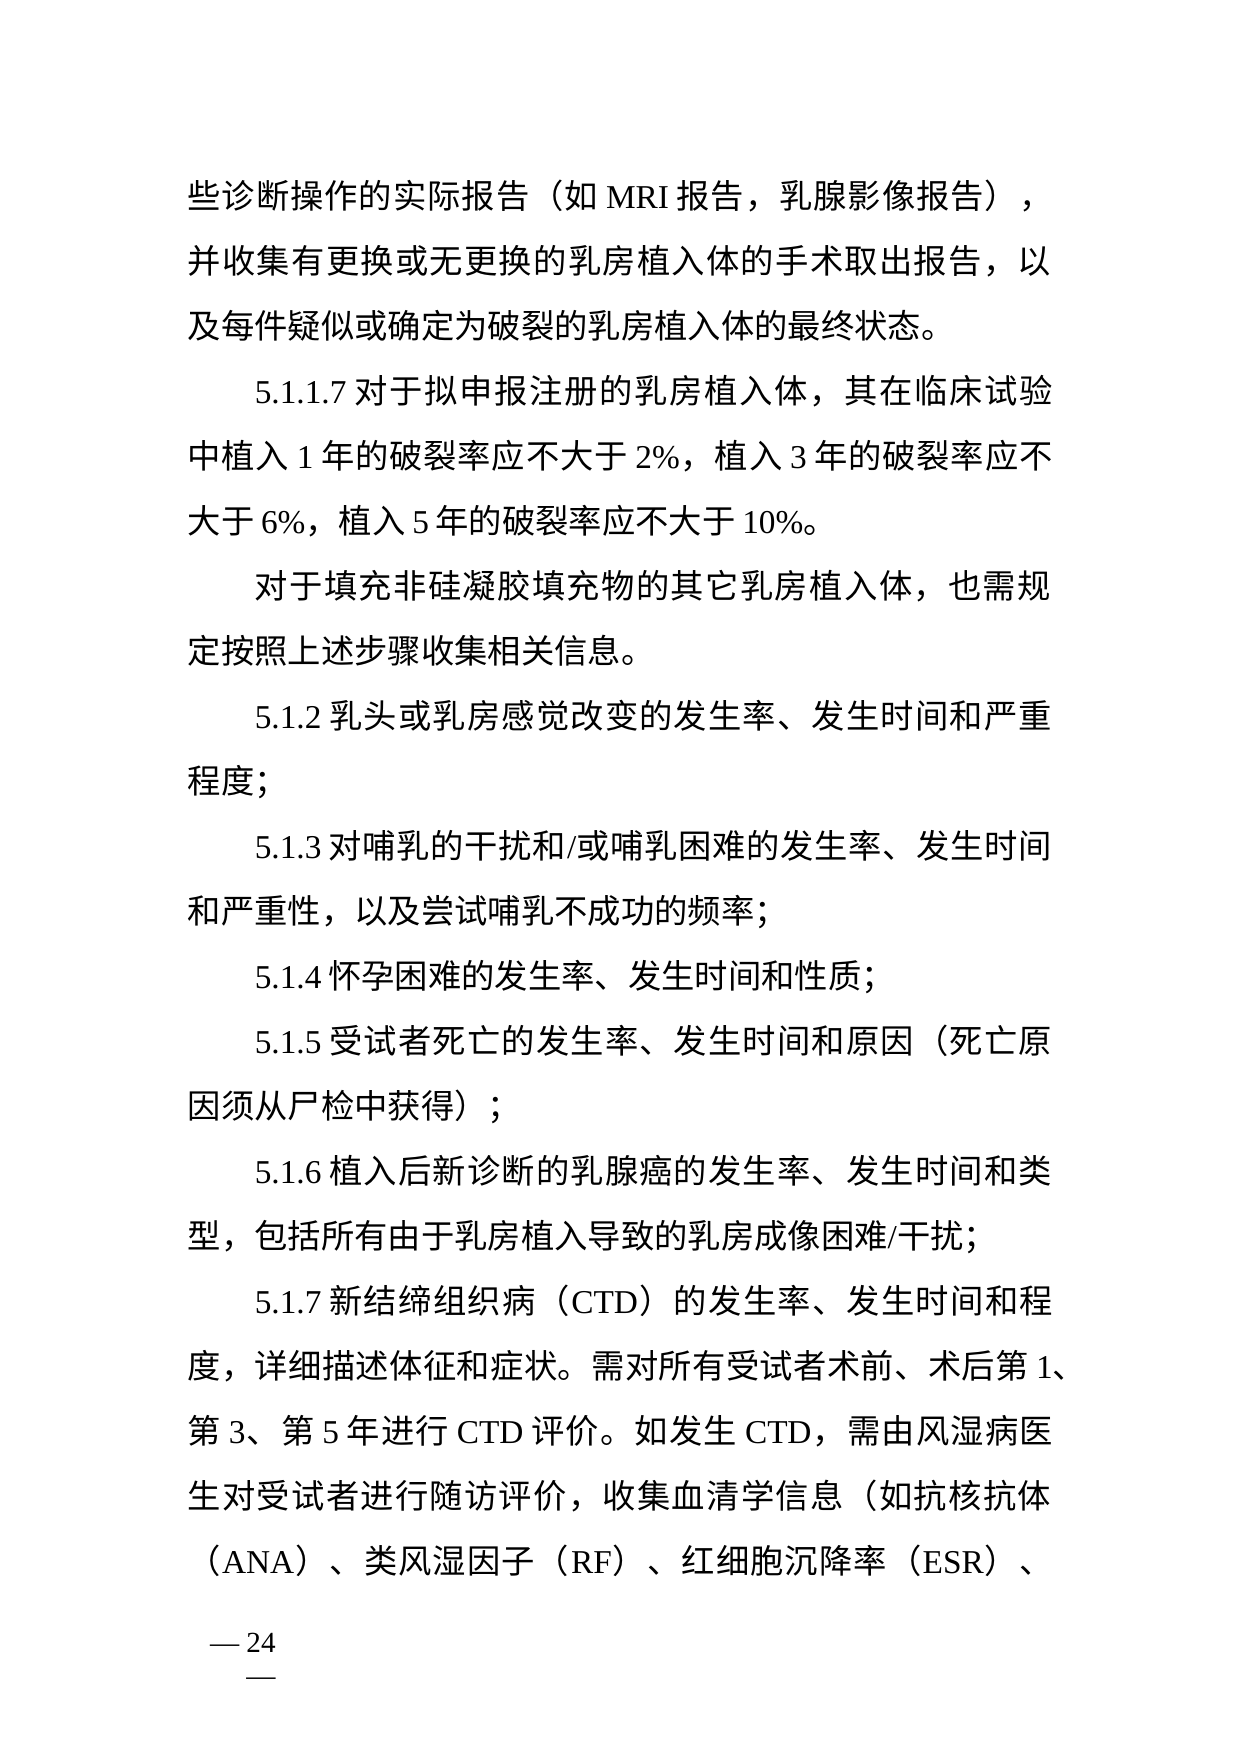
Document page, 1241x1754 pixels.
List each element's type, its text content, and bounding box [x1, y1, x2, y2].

text 对于填充非硅凝胶填充物的其它乳房植入体，也需规定按照上述步骤收集相关信息。 [187, 552, 1053, 682]
text 5.1.3对哺乳的干扰和/或哺乳困难的发生率、发生时间和严重性，以及尝试哺乳不成功的频率； [187, 812, 1053, 942]
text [187, 1267, 1053, 1592]
text 5.1.5受试者死亡的发生率、发生时间和原因（死亡原因须从尸检中获得）； [187, 1007, 1053, 1137]
text 5.1.2乳头或乳房感觉改变的发生率、发生时间和严重程度； [187, 682, 1053, 812]
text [187, 162, 1053, 357]
text 5.1.1.7对于拟申报注册的乳房植入体，其在临床试验中植入1年的破裂率应不大于2%，植入3年的破裂率应不大于6%，植入5年的破裂率应不大于10%。 [187, 357, 1053, 552]
text 5.1.4怀孕困难的发生率、发生时间和性质； [187, 942, 1053, 1007]
text 5.1.6植入后新诊断的乳腺癌的发生率、发生时间和类型，包括所有由于乳房植入导致的乳房成像困难/干扰； [187, 1137, 1053, 1267]
